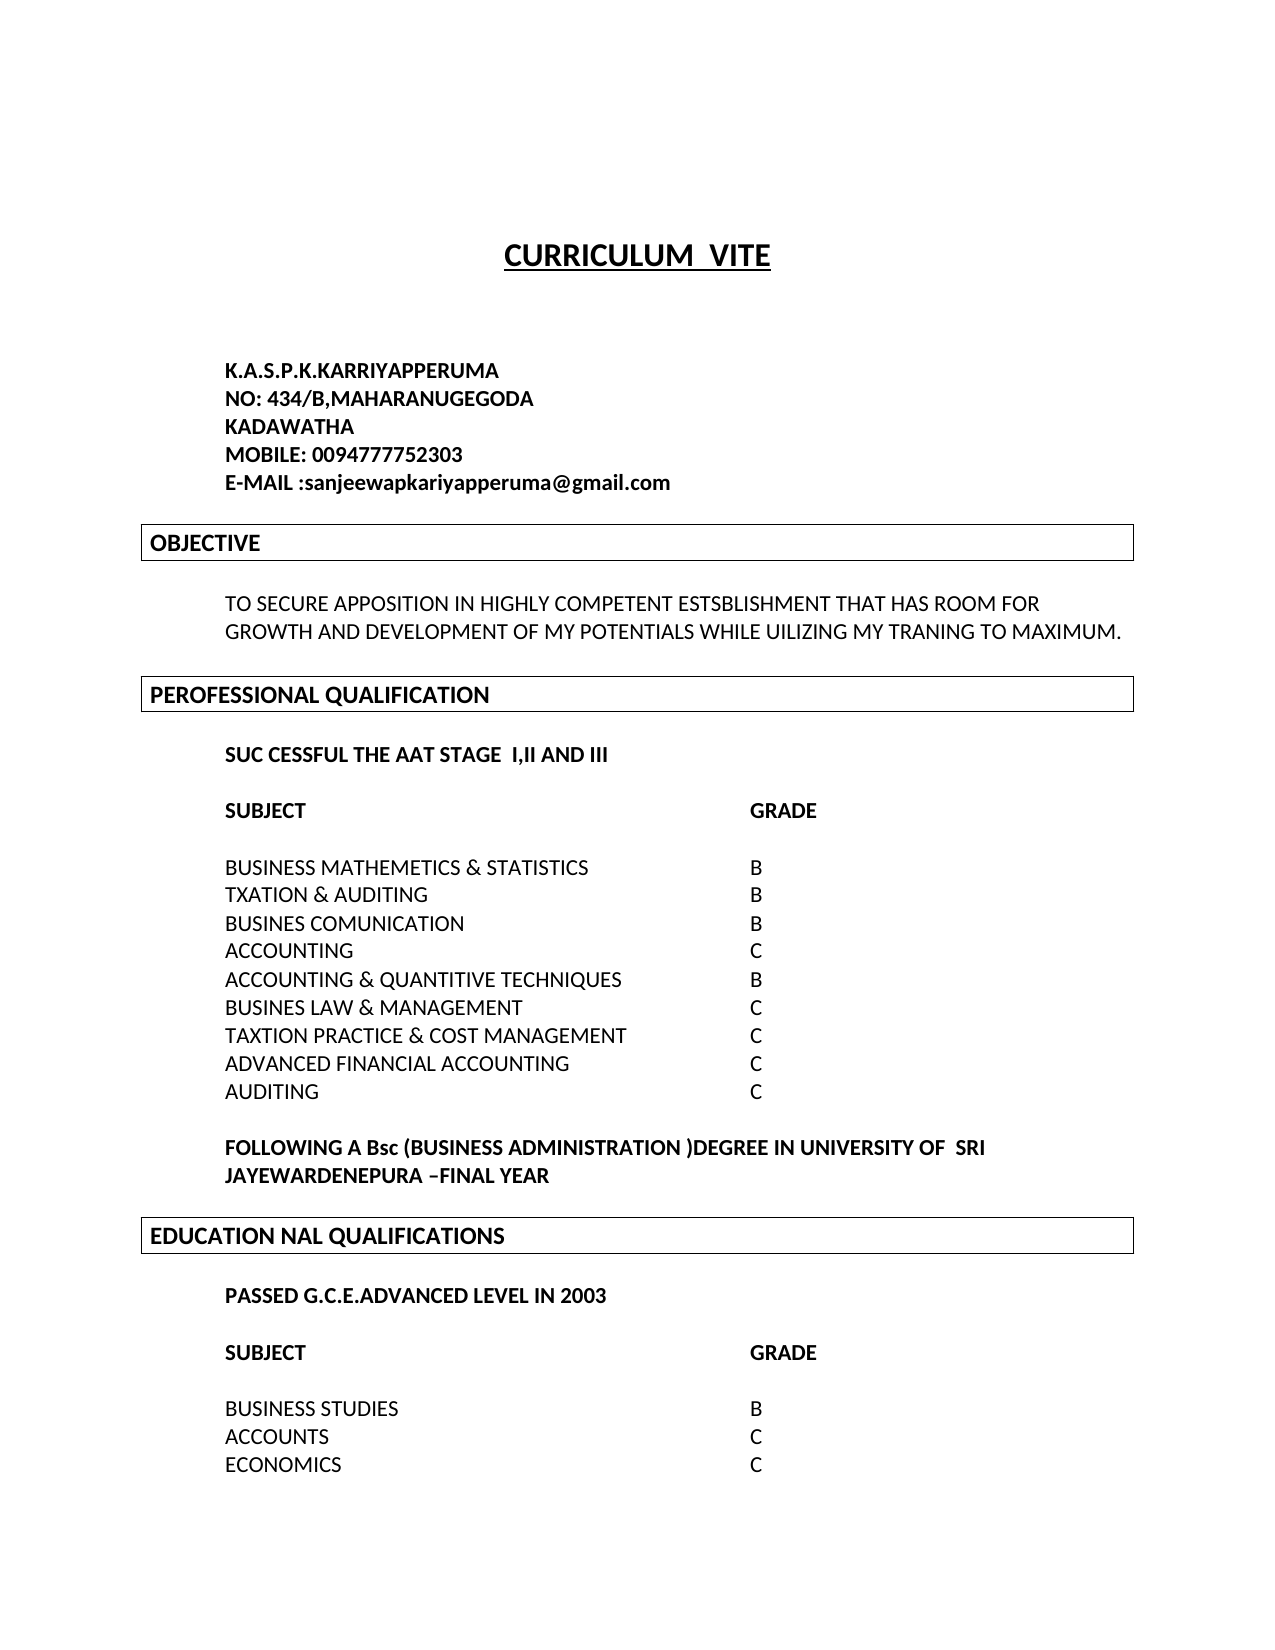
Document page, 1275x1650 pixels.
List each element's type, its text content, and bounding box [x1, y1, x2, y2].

text ADVANCED FINANCIAL ACCOUNTING C [150, 1049, 1125, 1077]
text MOBILE: 0094777752303 [225, 440, 1125, 468]
text TO SECURE APPOSITION IN HIGHLY COMPETENT ESTSBLISHMENT THAT HAS ROOM FOR GROWTH AND DEVELOPMENT OF MY POTENTIALS WHILE UILIZING MY TRANING TO MAXIMUM. [225, 589, 1125, 645]
text E-MAIL :sanjeewapkariyapperuma@gmail.com [225, 468, 1125, 496]
text KADAWATHA [225, 412, 1125, 440]
text TXATION & AUDITING B [150, 881, 1125, 909]
text ACCOUNTS C [150, 1422, 1125, 1450]
text BUSINES COMUNICATION B [150, 909, 1125, 937]
text PASSED G.C.E.ADVANCED LEVEL IN 2003 [150, 1282, 1125, 1310]
text JAYEWARDENEPURA –FINAL YEAR [225, 1161, 1125, 1189]
text EDUCATION NAL QUALIFICATIONS [142, 1218, 1133, 1253]
text OBJECTIVE [142, 525, 1133, 560]
text BUSINESS MATHEMETICS & STATISTICS B [150, 853, 1125, 881]
text SUBJECT GRADE [150, 1338, 1125, 1366]
text ECONOMICS C [150, 1450, 1125, 1478]
text ACCOUNTING & QUANTITIVE TECHNIQUES B [150, 965, 1125, 993]
text TAXTION PRACTICE & COST MANAGEMENT C [150, 1021, 1125, 1049]
text CURRICULUM VITE [150, 234, 1125, 275]
text FOLLOWING A Bsc (BUSINESS ADMINISTRATION )DEGREE IN UNIVERSITY OF SRI [225, 1133, 1125, 1161]
text SUC CESSFUL THE AAT STAGE I,II AND III [150, 741, 1125, 768]
text PEROFESSIONAL QUALIFICATION [142, 677, 1133, 711]
text NO: 434/B,MAHARANUGEGODA [225, 384, 1125, 412]
text BUSINES LAW & MANAGEMENT C [150, 993, 1125, 1021]
text AUDITING C [150, 1077, 1125, 1105]
text BUSINESS STUDIES B [150, 1394, 1125, 1422]
text K.A.S.P.K.KARRIYAPPERUMA [225, 356, 1125, 384]
text ACCOUNTING C [150, 937, 1125, 965]
text SUBJECT GRADE [150, 797, 1125, 824]
